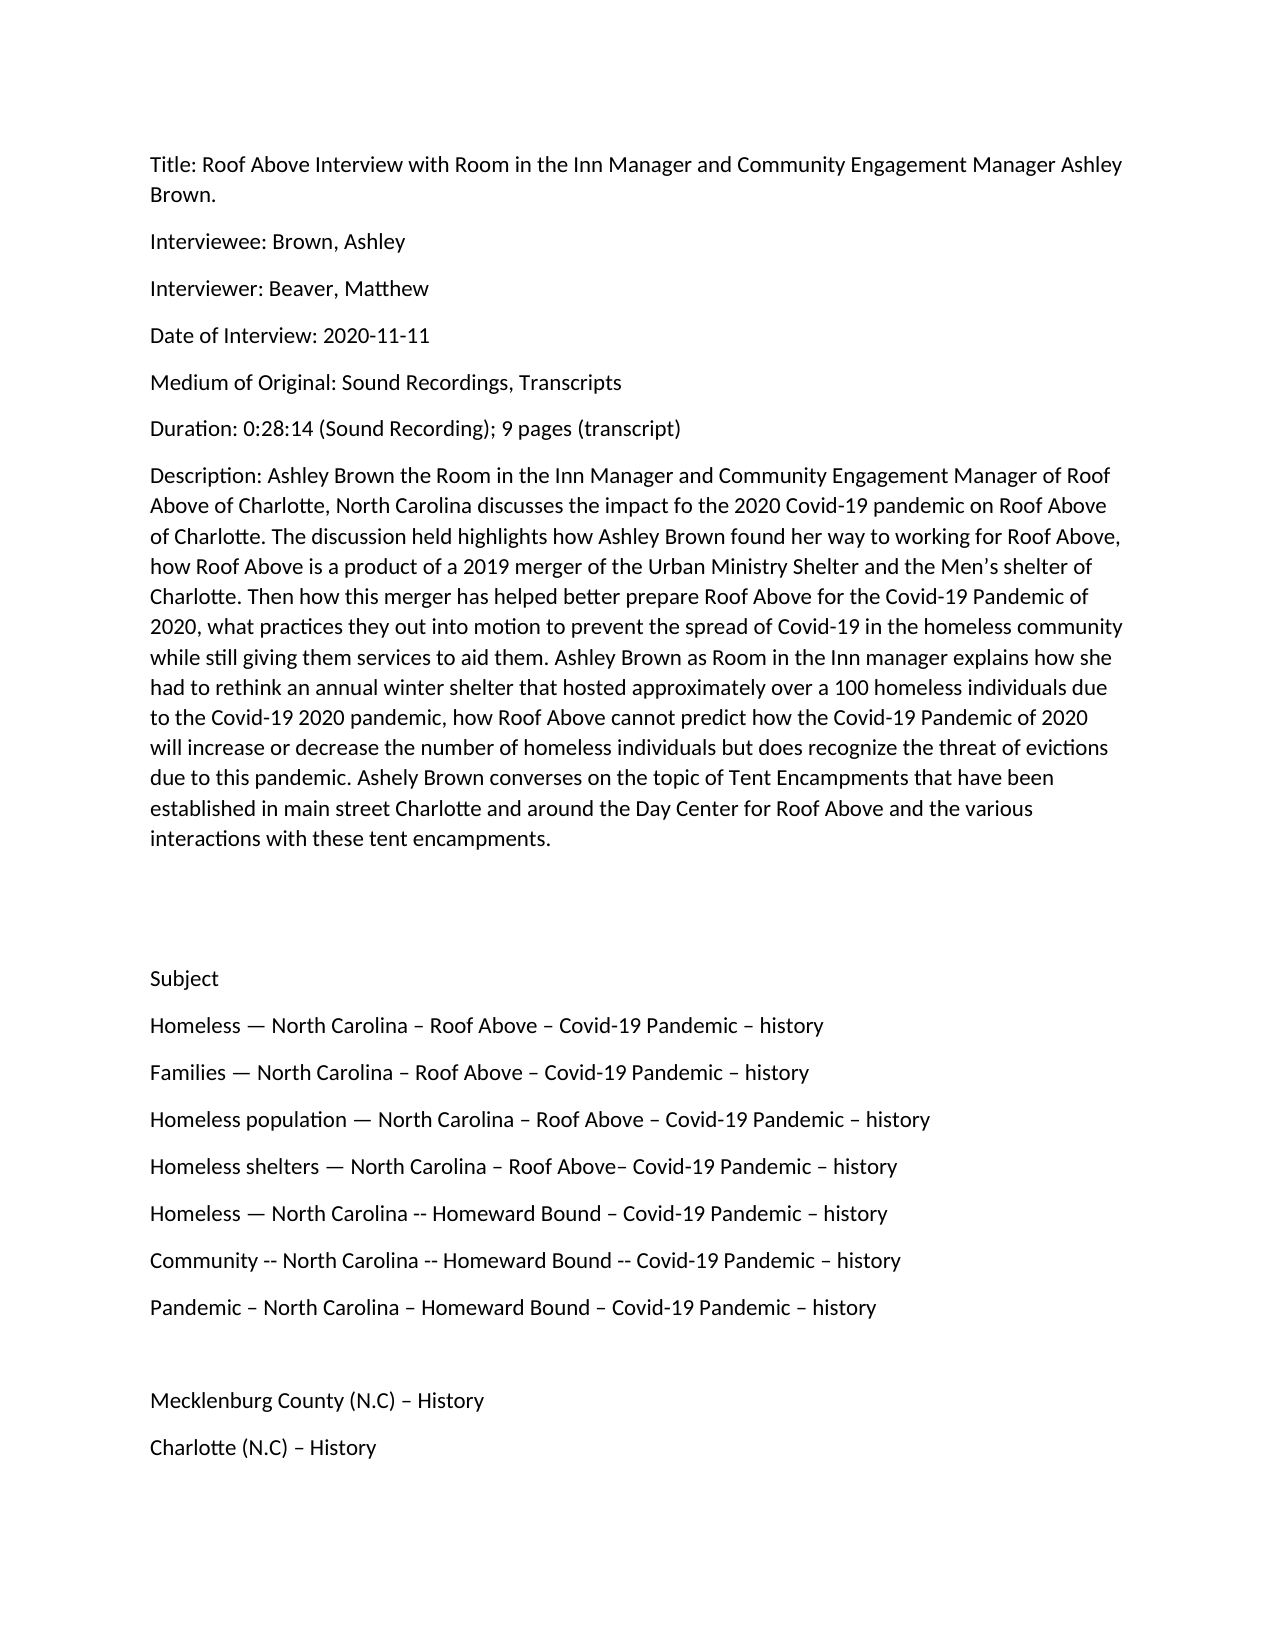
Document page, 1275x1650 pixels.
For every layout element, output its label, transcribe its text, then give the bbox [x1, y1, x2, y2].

text Homeless — North Carolina – Roof Above – Covid-19 Pandemic – history [150, 1011, 1125, 1039]
text Interviewer: Beaver, Matthew [150, 274, 1125, 302]
text Title: Roof Above Interview with Room in the Inn Manager and Community Engagement Manager Ashley Brown. [150, 150, 1125, 208]
text Date of Interview: 2020-11-11 [150, 321, 1125, 349]
text Homeless — North Carolina -- Homeward Bound – Covid-19 Pandemic – history [150, 1199, 1125, 1227]
text Duration: 0:28:14 (Sound Recording); 9 pages (transcript) [150, 414, 1125, 443]
text Homeless shelters — North Carolina – Roof Above– Covid-19 Pandemic – history [150, 1152, 1125, 1180]
text Medium of Original: Sound Recordings, Transcripts [150, 368, 1125, 396]
text Subject [150, 964, 1125, 993]
text Mecklenburg County (N.C) – History [150, 1386, 1125, 1414]
text Pandemic – North Carolina – Homeward Bound – Covid-19 Pandemic – history [150, 1293, 1125, 1321]
text Interviewee: Brown, Ashley [150, 227, 1125, 255]
text Homeless population — North Carolina – Roof Above – Covid-19 Pandemic – history [150, 1105, 1125, 1133]
text Charlotte (N.C) – History [150, 1433, 1125, 1461]
text Families — North Carolina – Roof Above – Covid-19 Pandemic – history [150, 1058, 1125, 1086]
text Description: Ashley Brown the Room in the Inn Manager and Community Engagement Manager of Roof Above of Charlotte, North Carolina discusses the impact fo the 2020 Covid-19 pandemic on Roof Above of Charlotte. The discussion held highlights how Ashley Brown found her way to working for Roof Above, how Roof Above is a product of a 2019 merger of the Urban Ministry Shelter and the Men’s shelter of Charlotte. Then how this merger has helped better prepare Roof Above for the Covid-19 Pandemic of 2020, what practices they out into motion to prevent the spread of Covid-19 in the homeless community while still giving them services to aid them. Ashley Brown as Room in the Inn manager explains how she had to rethink an annual winter shelter that hosted approximately over a 100 homeless individuals due to the Covid-19 2020 pandemic, how Roof Above cannot predict how the Covid-19 Pandemic of 2020 will increase or decrease the number of homeless individuals but does recognize the threat of evictions due to this pandemic. Ashely Brown converses on the topic of Tent Encampments that have been established in main street Charlotte and around the Day Center for Roof Above and the various interactions with these tent encampments. [150, 461, 1125, 852]
text Community -- North Carolina -- Homeward Bound -- Covid-19 Pandemic – history [150, 1246, 1125, 1274]
